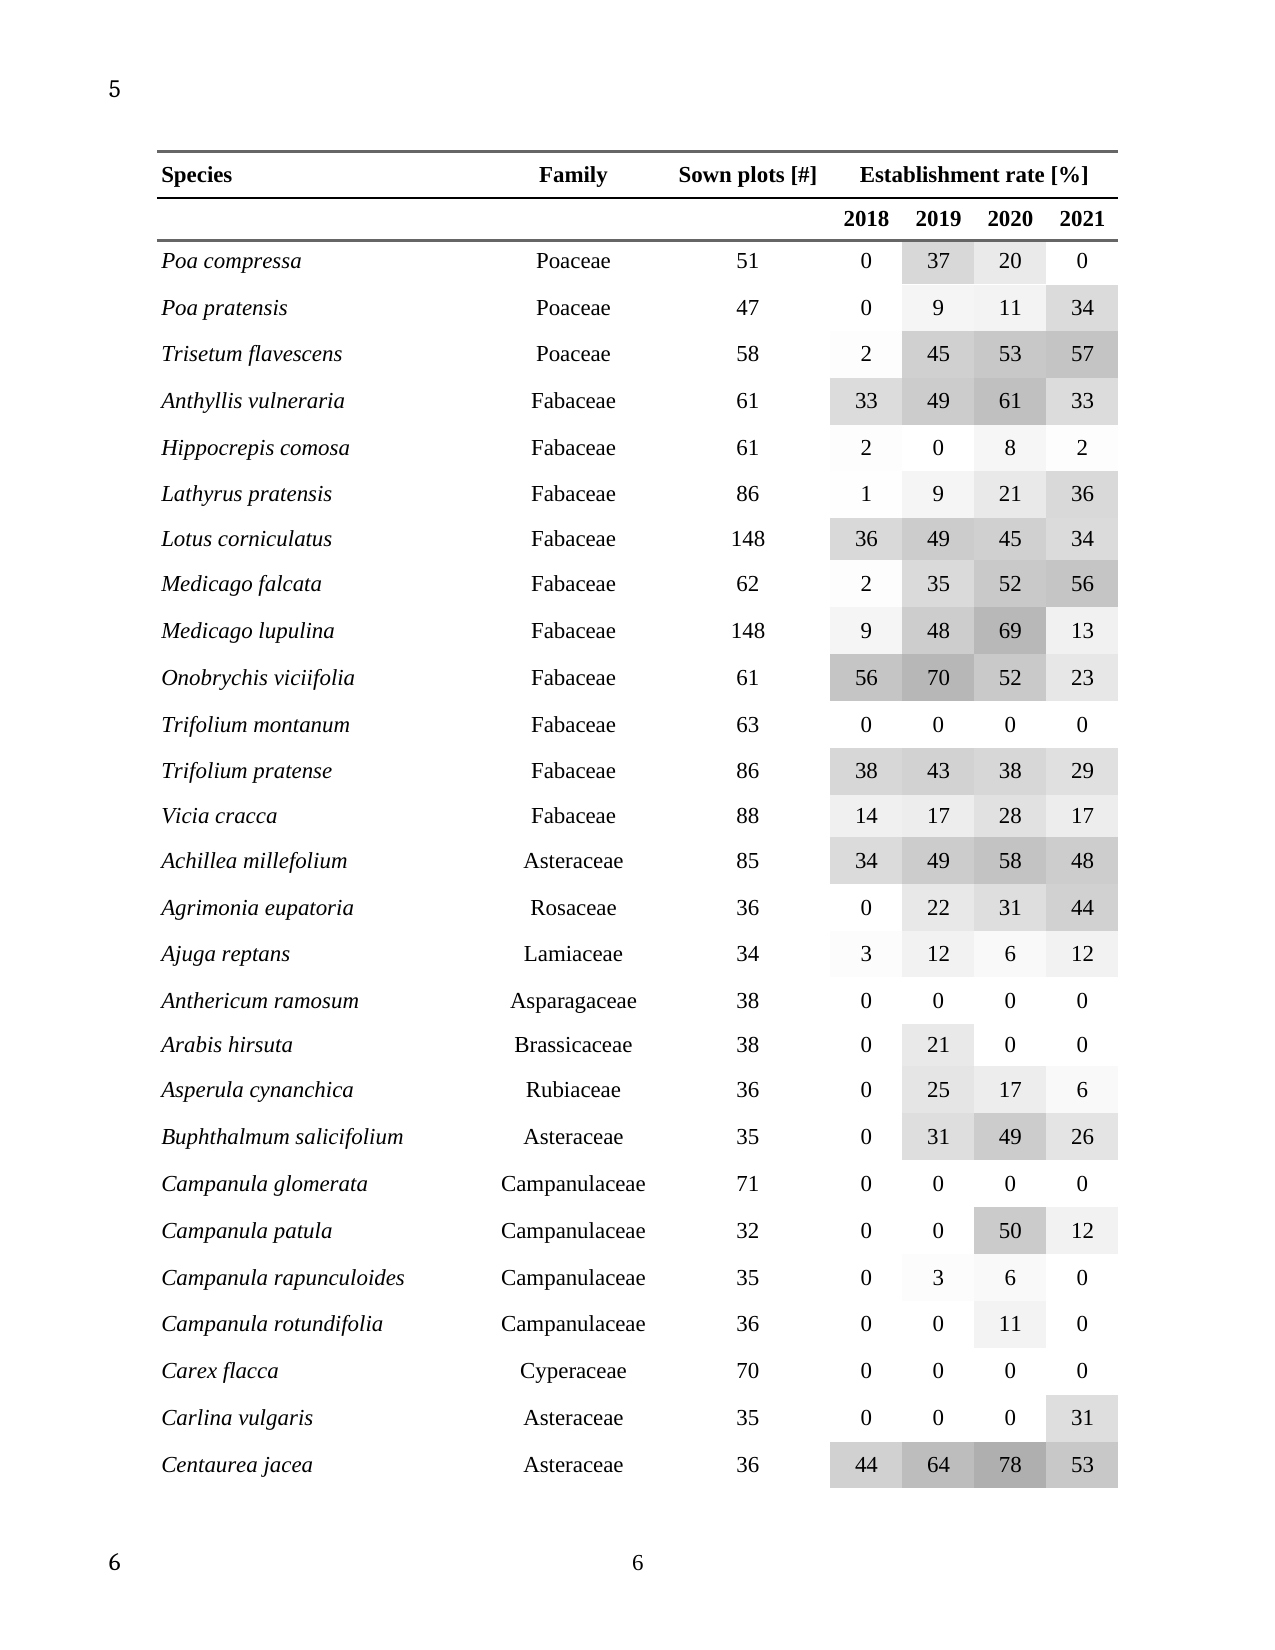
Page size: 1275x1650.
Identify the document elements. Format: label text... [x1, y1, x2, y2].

table_cell 85 [665, 837, 830, 884]
table_cell 13 [1046, 607, 1118, 654]
table_cell 0 [1046, 242, 1118, 284]
table_cell 0 [902, 1207, 974, 1254]
table_cell Poa compressa [157, 242, 481, 284]
table_cell 21 [974, 471, 1046, 518]
table_cell 0 [1046, 1024, 1118, 1066]
table_cell 32 [665, 1207, 830, 1254]
table_cell 44 [1046, 884, 1118, 931]
table_cell 38 [665, 978, 830, 1024]
table_cell 17 [1046, 795, 1118, 837]
table_cell 45 [974, 518, 1046, 560]
table_cell 0 [974, 978, 1046, 1024]
table_cell 49 [974, 1113, 1046, 1160]
table_cell 69 [974, 607, 1046, 654]
table_cell 2 [830, 331, 902, 378]
table_cell 6 [974, 931, 1046, 977]
table_cell 12 [1046, 1207, 1118, 1254]
table_cell 0 [830, 978, 902, 1024]
table_cell 3 [830, 931, 902, 977]
table_cell 2 [830, 560, 902, 607]
table_cell Arabis hirsuta [157, 1024, 481, 1066]
table_cell Campanula rotundifolia [157, 1301, 481, 1348]
table_cell 33 [1046, 378, 1118, 425]
table_cell 0 [830, 1254, 902, 1301]
table_cell 71 [665, 1160, 830, 1207]
table_cell 26 [1046, 1113, 1118, 1160]
table_cell 36 [665, 884, 830, 931]
table_cell 63 [665, 701, 830, 748]
table_cell 23 [1046, 654, 1118, 701]
table_cell 31 [902, 1113, 974, 1160]
table_cell Rubiaceae [481, 1066, 665, 1113]
table_cell [481, 199, 665, 238]
table_cell Carex flacca [157, 1348, 481, 1395]
table_cell 0 [902, 1395, 974, 1442]
table_cell 20 [974, 242, 1046, 284]
table_cell 22 [902, 884, 974, 931]
table_cell 61 [665, 654, 830, 701]
table_cell Fabaceae [481, 560, 665, 607]
table_cell 38 [974, 748, 1046, 795]
table_cell 61 [665, 378, 830, 425]
table_cell Campanula patula [157, 1207, 481, 1254]
table_cell 52 [974, 560, 1046, 607]
table_cell 0 [1046, 1348, 1118, 1395]
table_cell 0 [830, 884, 902, 931]
table_cell Trifolium pratense [157, 748, 481, 795]
table_cell 0 [974, 1024, 1046, 1066]
table_cell 0 [830, 1024, 902, 1066]
table_cell 0 [830, 1301, 902, 1348]
table_cell 0 [902, 1160, 974, 1207]
table_cell Medicago lupulina [157, 607, 481, 654]
table_cell 0 [830, 701, 902, 748]
table_cell 33 [830, 378, 902, 425]
table_cell Fabaceae [481, 378, 665, 425]
table_cell Campanula glomerata [157, 1160, 481, 1207]
table_cell 0 [974, 701, 1046, 748]
table_cell 61 [974, 378, 1046, 425]
table_cell 37 [902, 242, 974, 284]
table_cell 0 [830, 285, 902, 331]
table_cell 28 [974, 795, 1046, 837]
table_cell 38 [665, 1024, 830, 1066]
table_cell 0 [830, 1160, 902, 1207]
table_cell 53 [974, 331, 1046, 378]
table_cell 47 [665, 285, 830, 331]
table_cell 0 [830, 1066, 902, 1113]
table_cell 9 [902, 285, 974, 331]
table_cell 36 [1046, 471, 1118, 518]
table_cell 45 [902, 331, 974, 378]
table_cell 17 [974, 1066, 1046, 1113]
table_cell 21 [902, 1024, 974, 1066]
table_cell 29 [1046, 748, 1118, 795]
table_cell 2 [1046, 425, 1118, 471]
table_cell [665, 199, 830, 238]
table_cell 53 [1046, 1442, 1118, 1488]
table_cell 6 [1046, 1066, 1118, 1113]
table_cell 58 [974, 837, 1046, 884]
table_cell Asperula cynanchica [157, 1066, 481, 1113]
table_cell Lathyrus pratensis [157, 471, 481, 518]
table_cell Centaurea jacea [157, 1442, 481, 1488]
table_cell 36 [665, 1301, 830, 1348]
table_cell Lotus corniculatus [157, 518, 481, 560]
table_cell 36 [830, 518, 902, 560]
table_cell 57 [1046, 331, 1118, 378]
table_cell Poaceae [481, 242, 665, 284]
table_cell 56 [830, 654, 902, 701]
table_cell 49 [902, 378, 974, 425]
table_cell 58 [665, 331, 830, 378]
table_cell Hippocrepis comosa [157, 425, 481, 471]
table_cell Asteraceae [481, 1442, 665, 1488]
table_cell Fabaceae [481, 471, 665, 518]
table_cell 8 [974, 425, 1046, 471]
table_cell Asteraceae [481, 837, 665, 884]
table_cell Brassicaceae [481, 1024, 665, 1066]
table_cell 64 [902, 1442, 974, 1488]
table_cell 0 [902, 978, 974, 1024]
table_cell 35 [902, 560, 974, 607]
table_cell Fabaceae [481, 701, 665, 748]
table_cell 48 [1046, 837, 1118, 884]
table_cell 12 [902, 931, 974, 977]
table_cell 0 [1046, 1254, 1118, 1301]
table_header Family [481, 153, 665, 197]
table_cell 3 [902, 1254, 974, 1301]
table_header Species [157, 153, 481, 197]
table_cell Poa pratensis [157, 285, 481, 331]
table_cell [157, 199, 481, 238]
table_cell 43 [902, 748, 974, 795]
table_cell 9 [902, 471, 974, 518]
table_cell 0 [1046, 978, 1118, 1024]
table_cell 0 [830, 242, 902, 284]
table_cell 50 [974, 1207, 1046, 1254]
table_cell Asparagaceae [481, 978, 665, 1024]
table_cell Ajuga reptans [157, 931, 481, 977]
table_cell 52 [974, 654, 1046, 701]
table_cell 25 [902, 1066, 974, 1113]
table_cell 1 [830, 471, 902, 518]
table_cell 0 [902, 1348, 974, 1395]
table_cell 0 [902, 701, 974, 748]
table_cell 2020 [974, 199, 1046, 238]
table_cell 88 [665, 795, 830, 837]
table_cell 86 [665, 471, 830, 518]
table_cell Achillea millefolium [157, 837, 481, 884]
table_cell Poaceae [481, 285, 665, 331]
table_cell 70 [902, 654, 974, 701]
table_cell 34 [1046, 518, 1118, 560]
table_cell 31 [974, 884, 1046, 931]
table_cell 0 [1046, 1301, 1118, 1348]
table_cell 61 [665, 425, 830, 471]
table_cell 0 [902, 425, 974, 471]
table_cell 34 [830, 837, 902, 884]
table_cell 44 [830, 1442, 902, 1488]
table_cell Asteraceae [481, 1113, 665, 1160]
table_cell Agrimonia eupatoria [157, 884, 481, 931]
table_cell 11 [974, 1301, 1046, 1348]
table_cell Anthyllis vulneraria [157, 378, 481, 425]
table_cell 51 [665, 242, 830, 284]
table_cell Fabaceae [481, 748, 665, 795]
table_cell Campanula rapunculoides [157, 1254, 481, 1301]
table_cell 6 [974, 1254, 1046, 1301]
table_cell Medicago falcata [157, 560, 481, 607]
table_cell Cyperaceae [481, 1348, 665, 1395]
table_cell Anthericum ramosum [157, 978, 481, 1024]
table_cell Poaceae [481, 331, 665, 378]
table_cell Lamiaceae [481, 931, 665, 977]
table_cell Campanulaceae [481, 1207, 665, 1254]
table_cell 48 [902, 607, 974, 654]
table_cell Fabaceae [481, 654, 665, 701]
table_cell Fabaceae [481, 795, 665, 837]
table_cell 0 [830, 1113, 902, 1160]
table_cell 0 [830, 1395, 902, 1442]
table_cell Onobrychis viciifolia [157, 654, 481, 701]
table_cell 70 [665, 1348, 830, 1395]
table_cell 2021 [1046, 199, 1118, 238]
table_cell Asteraceae [481, 1395, 665, 1442]
table_cell 62 [665, 560, 830, 607]
table_cell 35 [665, 1395, 830, 1442]
table_cell 0 [902, 1301, 974, 1348]
table_cell 0 [1046, 1160, 1118, 1207]
table_cell 34 [1046, 285, 1118, 331]
table_cell 14 [830, 795, 902, 837]
table_cell 0 [974, 1348, 1046, 1395]
table_cell Buphthalmum salicifolium [157, 1113, 481, 1160]
table_cell Vicia cracca [157, 795, 481, 837]
table_header Establishment rate [%] [830, 153, 1118, 197]
table_cell 2018 [830, 199, 902, 238]
table_cell Campanulaceae [481, 1160, 665, 1207]
table_cell 148 [665, 607, 830, 654]
table_cell Fabaceae [481, 425, 665, 471]
table_cell 49 [902, 837, 974, 884]
table_cell 36 [665, 1442, 830, 1488]
table_cell Campanulaceae [481, 1254, 665, 1301]
table_cell 0 [974, 1395, 1046, 1442]
table_cell 2019 [902, 199, 974, 238]
table_cell 49 [902, 518, 974, 560]
table_cell 0 [830, 1348, 902, 1395]
table_cell 0 [830, 1207, 902, 1254]
table_cell 2 [830, 425, 902, 471]
table_cell Trifolium montanum [157, 701, 481, 748]
table_cell 31 [1046, 1395, 1118, 1442]
table_cell 86 [665, 748, 830, 795]
table_cell Fabaceae [481, 518, 665, 560]
table_cell 17 [902, 795, 974, 837]
table_cell 11 [974, 285, 1046, 331]
table_cell 0 [974, 1160, 1046, 1207]
table_cell 34 [665, 931, 830, 977]
table_cell 9 [830, 607, 902, 654]
table_cell 56 [1046, 560, 1118, 607]
table_cell 35 [665, 1254, 830, 1301]
table_cell 36 [665, 1066, 830, 1113]
table_cell Rosaceae [481, 884, 665, 931]
table_cell 0 [1046, 701, 1118, 748]
table_cell Campanulaceae [481, 1301, 665, 1348]
table_cell 38 [830, 748, 902, 795]
table_cell Fabaceae [481, 607, 665, 654]
table_cell Trisetum flavescens [157, 331, 481, 378]
table_cell 12 [1046, 931, 1118, 977]
table_header Sown plots [#] [665, 153, 830, 197]
table_cell 148 [665, 518, 830, 560]
table_cell 78 [974, 1442, 1046, 1488]
table_cell 35 [665, 1113, 830, 1160]
table_cell Carlina vulgaris [157, 1395, 481, 1442]
